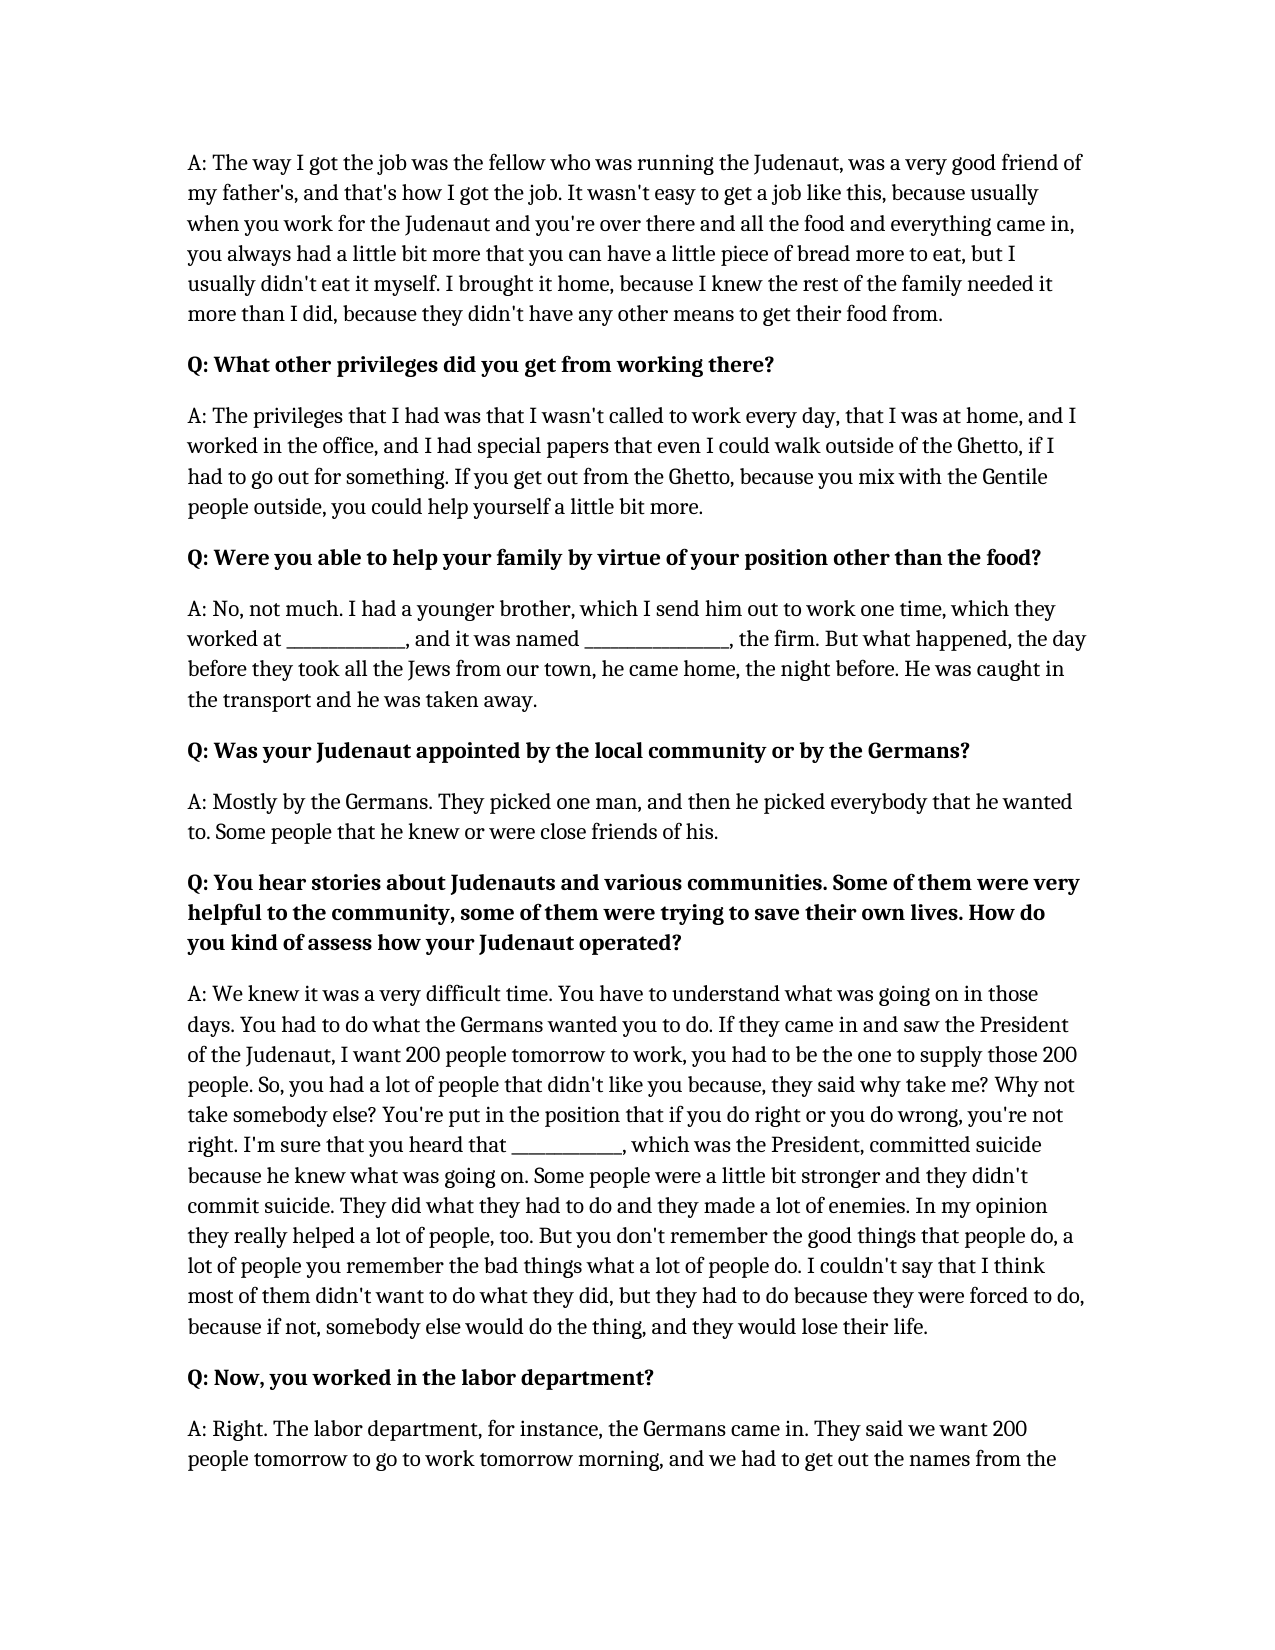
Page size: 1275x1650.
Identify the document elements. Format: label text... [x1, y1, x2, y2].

text Q: Now, you worked in the labor department? [187, 1364, 1087, 1391]
text Q: Were you able to help your family by virtue of your position other than the food? [187, 545, 1087, 571]
text A: We knew it was a very difficult time. You have to understand what was going on in those days. You had to do what the Germans wanted you to do. If they came in and saw the President of the Judenaut, I want 200 people tomorrow to work, you had to be the one to supply those 200 people. So, you had a lot of people that didn't like you because, they said why take me? Why not take somebody else? You're put in the position that if you do right or you do wrong, you're not right. I'm sure that you heard that _____________, which was the President, committed suicide because he knew what was going on. Some people were a little bit stronger and they didn't commit suicide. They did what they had to do and they made a lot of enemies. In my opinion they really helped a lot of people, too. But you don't remember the good things that people do, a lot of people you remember the bad things what a lot of people do. I couldn't say that I think most of them didn't want to do what they did, but they had to do because they were forced to do, because if not, somebody else would do the thing, and they would lose their life. [187, 981, 1087, 1340]
text A: The privileges that I had was that I wasn't called to work every day, that I was at home, and I worked in the office, and I had special papers that even I could walk outside of the Ghetto, if I had to go out for something. If you get out from the Ghetto, because you mix with the Gentile people outside, you could help yourself a little bit more. [187, 403, 1087, 520]
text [187, 1416, 1087, 1472]
text Q: Was your Judenaut appointed by the local community or by the Germans? [187, 737, 1087, 764]
text Q: You hear stories about Judenauts and various communities. Some of them were very helpful to the community, some of them were trying to save their own lives. How do you kind of assess how your Judenaut operated? [187, 870, 1087, 957]
text Q: What other privileges did you get from working there? [187, 352, 1087, 378]
text A: The way I got the job was the fellow who was running the Judenaut, was a very good friend of my father's, and that's how I got the job. It wasn't easy to get a job like this, because usually when you work for the Judenaut and you're over there and all the food and everything came in, you always had a little bit more that you can have a little piece of bread more to eat, but I usually didn't eat it myself. I brought it home, because I knew the rest of the family needed it more than I did, because they didn't have any other means to get their food from. [187, 150, 1087, 327]
text A: No, not much. I had a younger brother, which I send him out to work one time, which they worked at ______________, and it was named _________________, the firm. But what happened, the day before they took all the Jews from our town, he came home, the night before. He was caught in the transport and he was taken away. [187, 596, 1087, 713]
text A: Mostly by the Germans. They picked one man, and then he picked everybody that he wanted to. Some people that he knew or were close friends of his. [187, 788, 1087, 845]
